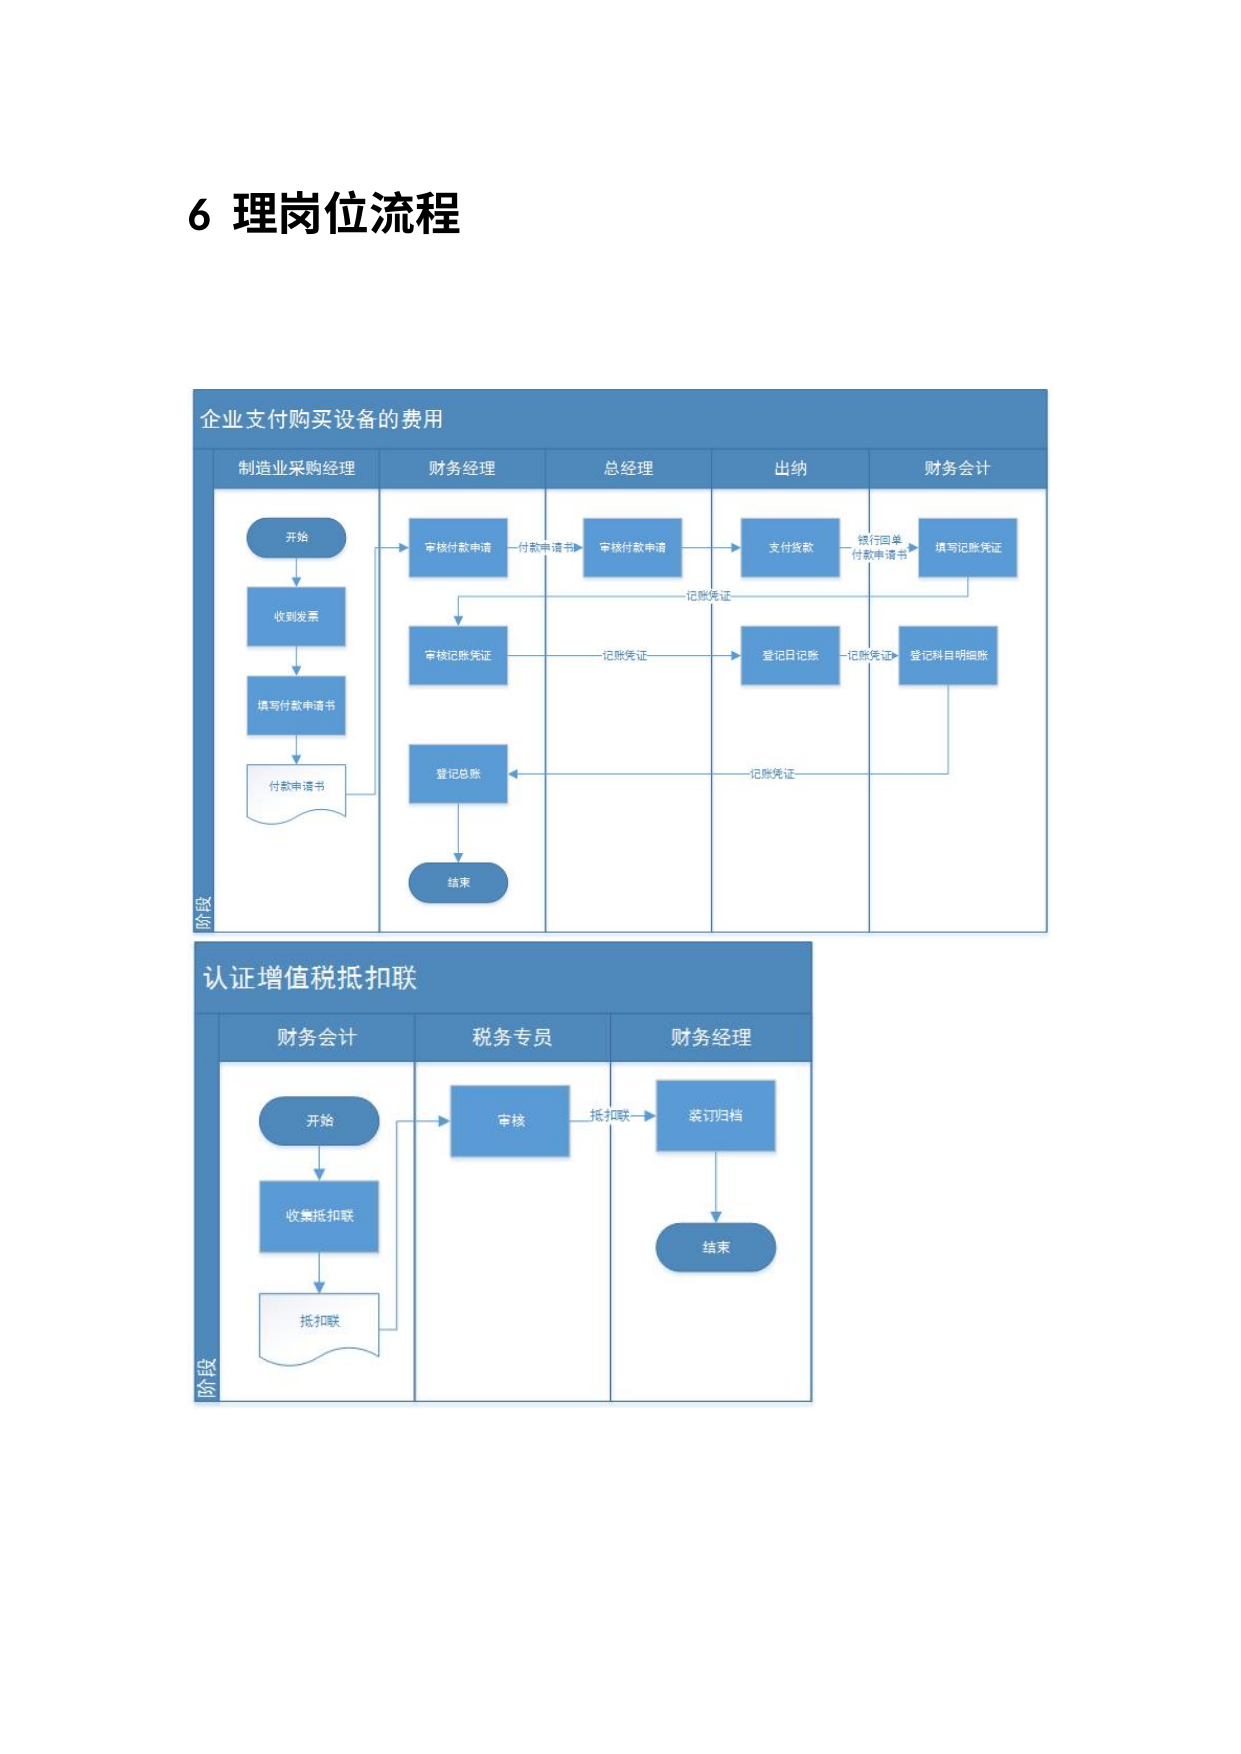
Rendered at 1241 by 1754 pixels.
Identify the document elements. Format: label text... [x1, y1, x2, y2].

picture [187, 387, 1053, 1411]
subtitle 理岗位流程 [187, 162, 1053, 259]
